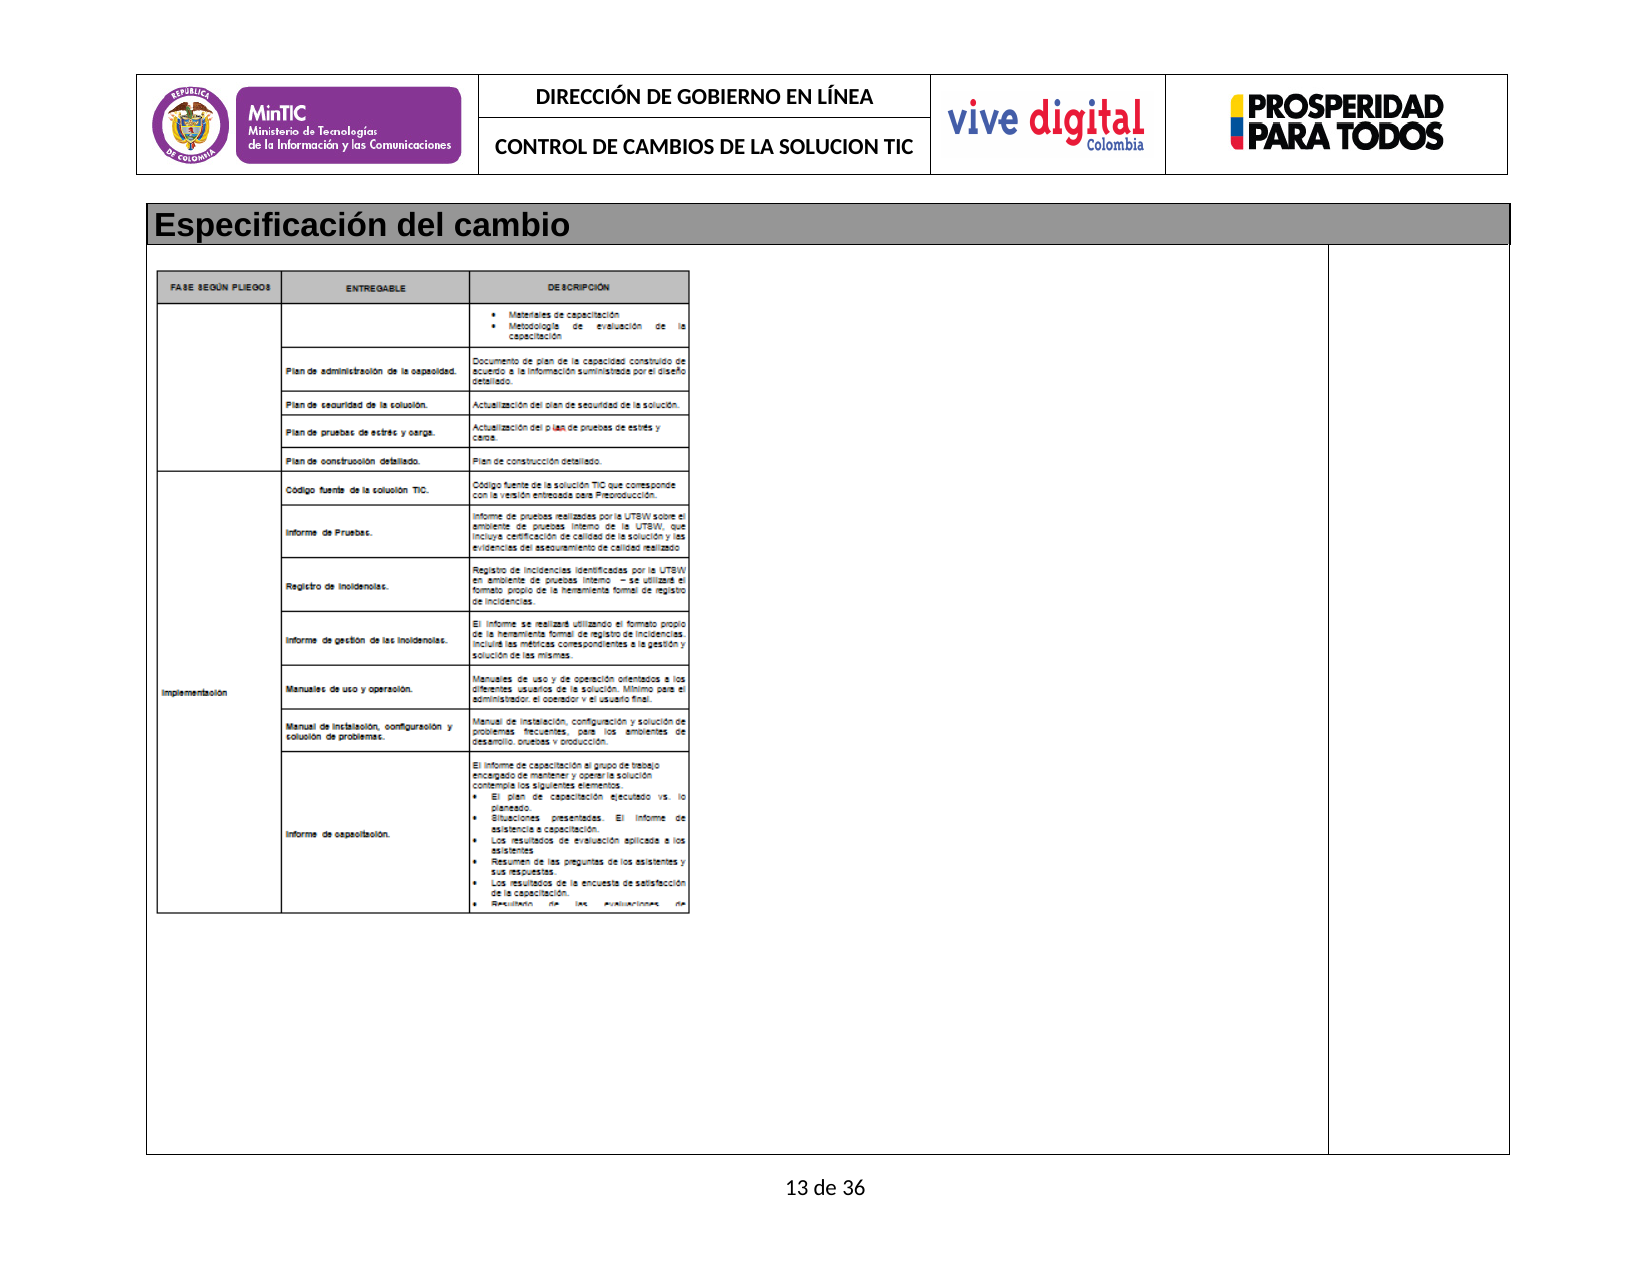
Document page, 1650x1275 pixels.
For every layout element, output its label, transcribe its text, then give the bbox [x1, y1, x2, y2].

picture [153, 268, 691, 915]
picture [1220, 87, 1453, 162]
table_cell [1329, 244, 1509, 1154]
table_header Especificación del cambio [148, 204, 1509, 244]
picture [150, 82, 465, 167]
picture [941, 91, 1154, 158]
